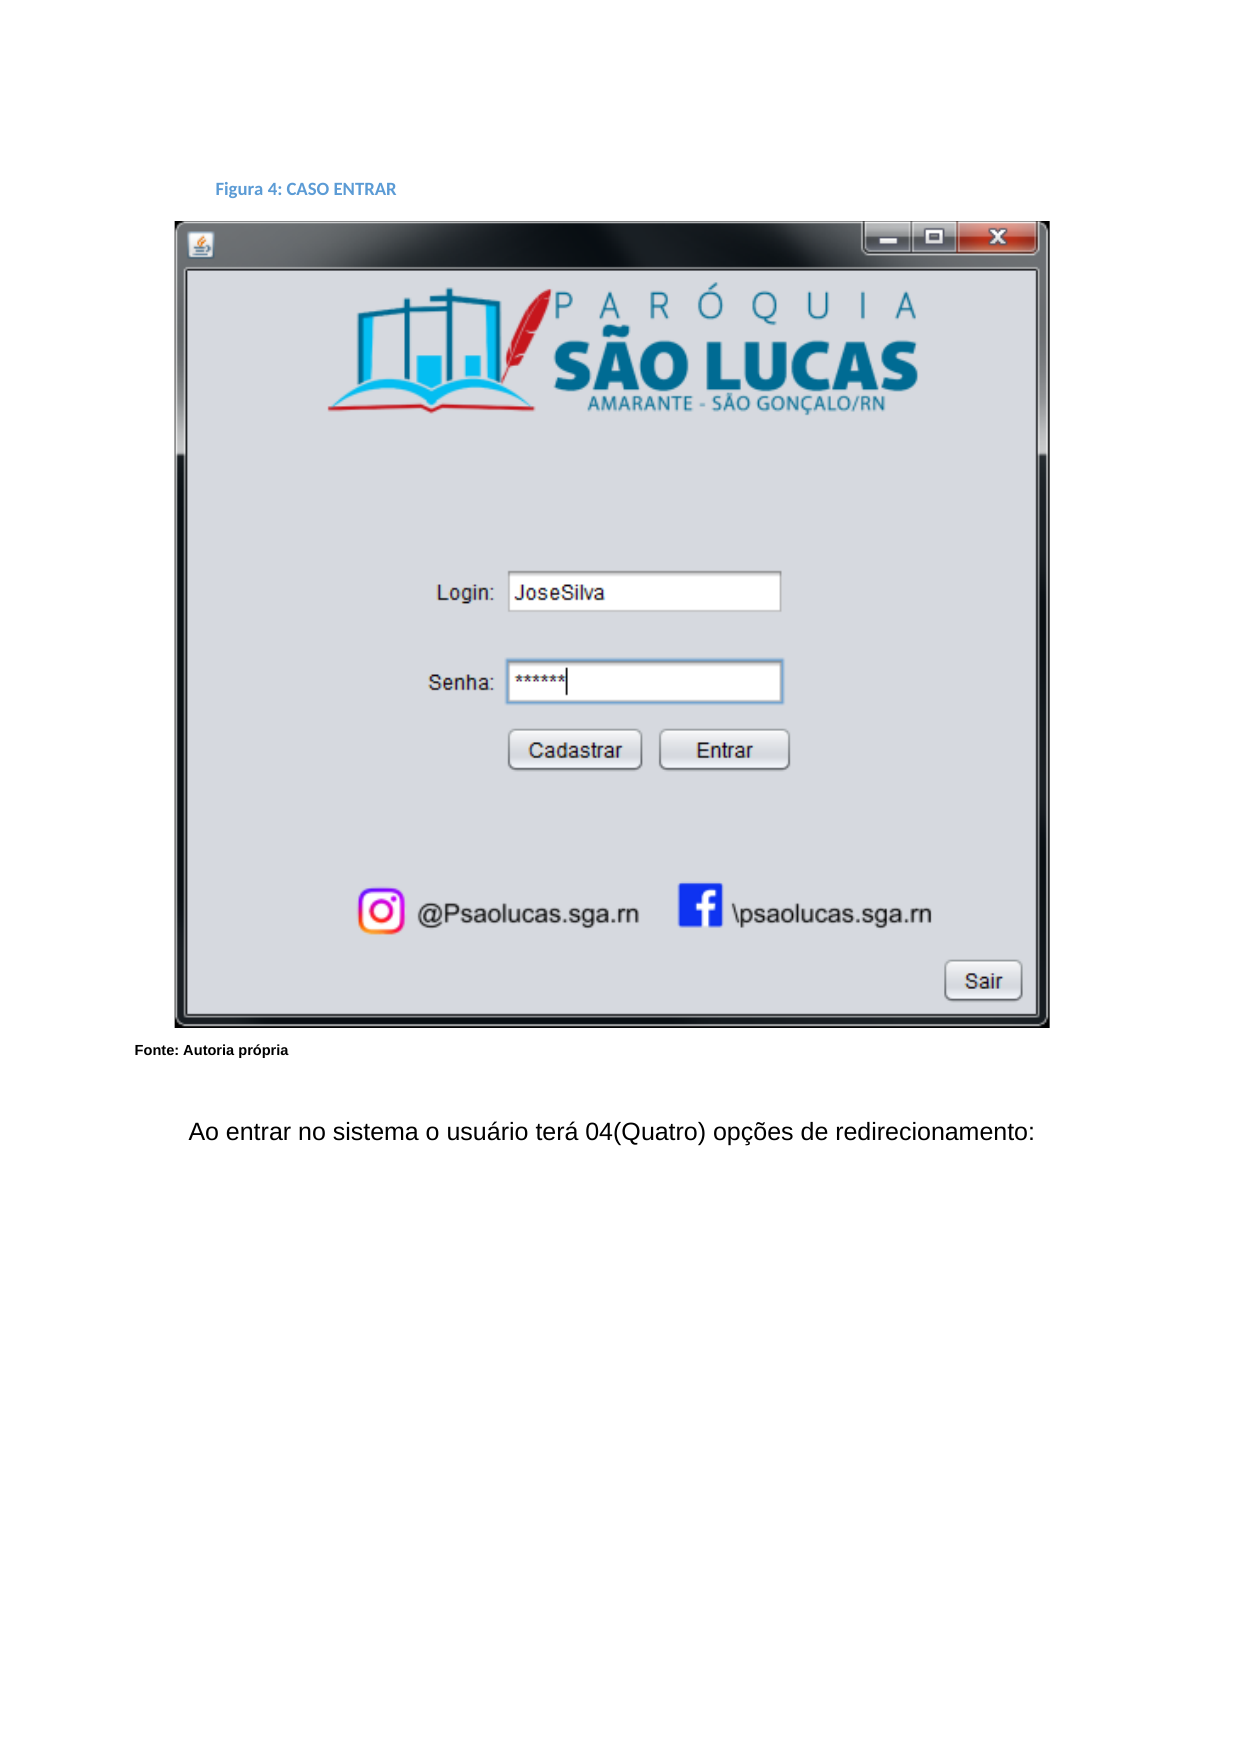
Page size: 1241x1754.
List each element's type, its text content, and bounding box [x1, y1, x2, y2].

text Ao entrar no sistema o usuário terá 04(Quatro) opções de redirecionamento: [102, 1117, 1122, 1146]
text Fonte: Autoria própria [102, 1042, 1122, 1059]
picture [174, 221, 1050, 1028]
text Figura 4: CASO ENTRAR [177, 177, 1122, 200]
